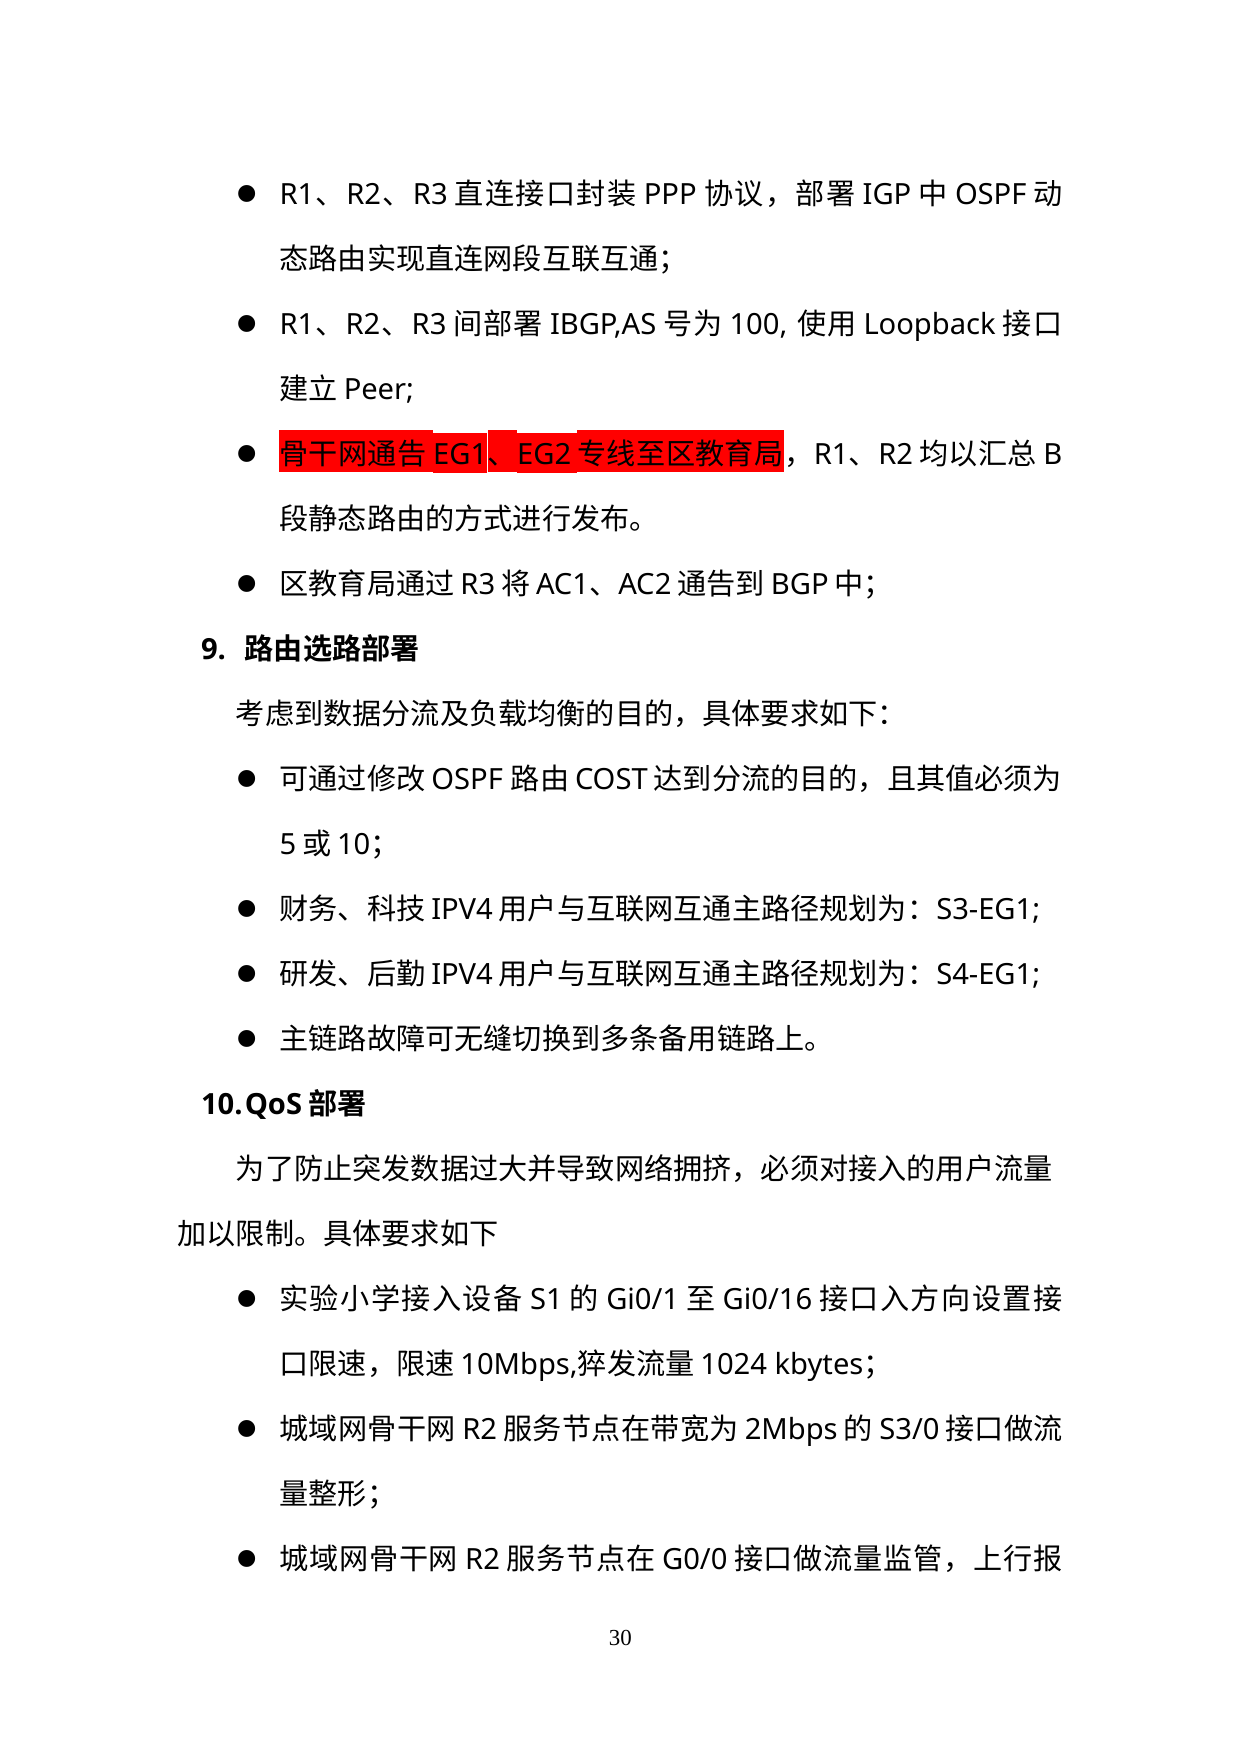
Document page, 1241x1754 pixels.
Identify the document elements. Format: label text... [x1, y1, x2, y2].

list R1、R2、R3间部署IBGP,AS号为100, 使用Loopback接口建立Peer; [236, 289, 1063, 419]
list 路由选路部署 [201, 614, 1063, 679]
list R1、R2、R3直连接口封装PPP协议，部署IGP中OSPF动态路由实现直连网段互联互通； [236, 159, 1063, 289]
list 财务、科技IPV4用户与互联网互通主路径规划为：S3-EG1; [236, 874, 1063, 939]
list 城域网骨干网R2服务节点在带宽为2Mbps的S3/0接口做流量整形； [236, 1394, 1063, 1524]
text 考虑到数据分流及负载均衡的目的，具体要求如下： [177, 679, 1063, 744]
list QoS部署 [201, 1069, 1063, 1134]
list 区教育局通过R3将AC1、AC2通告到BGP中； [236, 549, 1063, 614]
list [236, 1524, 1063, 1589]
list 可通过修改OSPF 路由COST达到分流的目的，且其值必须为5或10； [236, 744, 1063, 874]
list 研发、后勤IPV4用户与互联网互通主路径规划为：S4-EG1; [236, 939, 1063, 1004]
list 实验小学接入设备S1的Gi0/1至Gi0/16接口入方向设置接口限速，限速10Mbps,猝发流量1024 kbytes； [236, 1264, 1063, 1394]
list 主链路故障可无缝切换到多条备用链路上。 [236, 1004, 1063, 1069]
text 为了防止突发数据过大并导致网络拥挤，必须对接入的用户流量加以限制。具体要求如下 [177, 1134, 1063, 1264]
list 骨干网通告EG1、EG2专线至区教育局，R1、R2均以汇总B段静态路由的方式进行发布。 [236, 419, 1063, 549]
